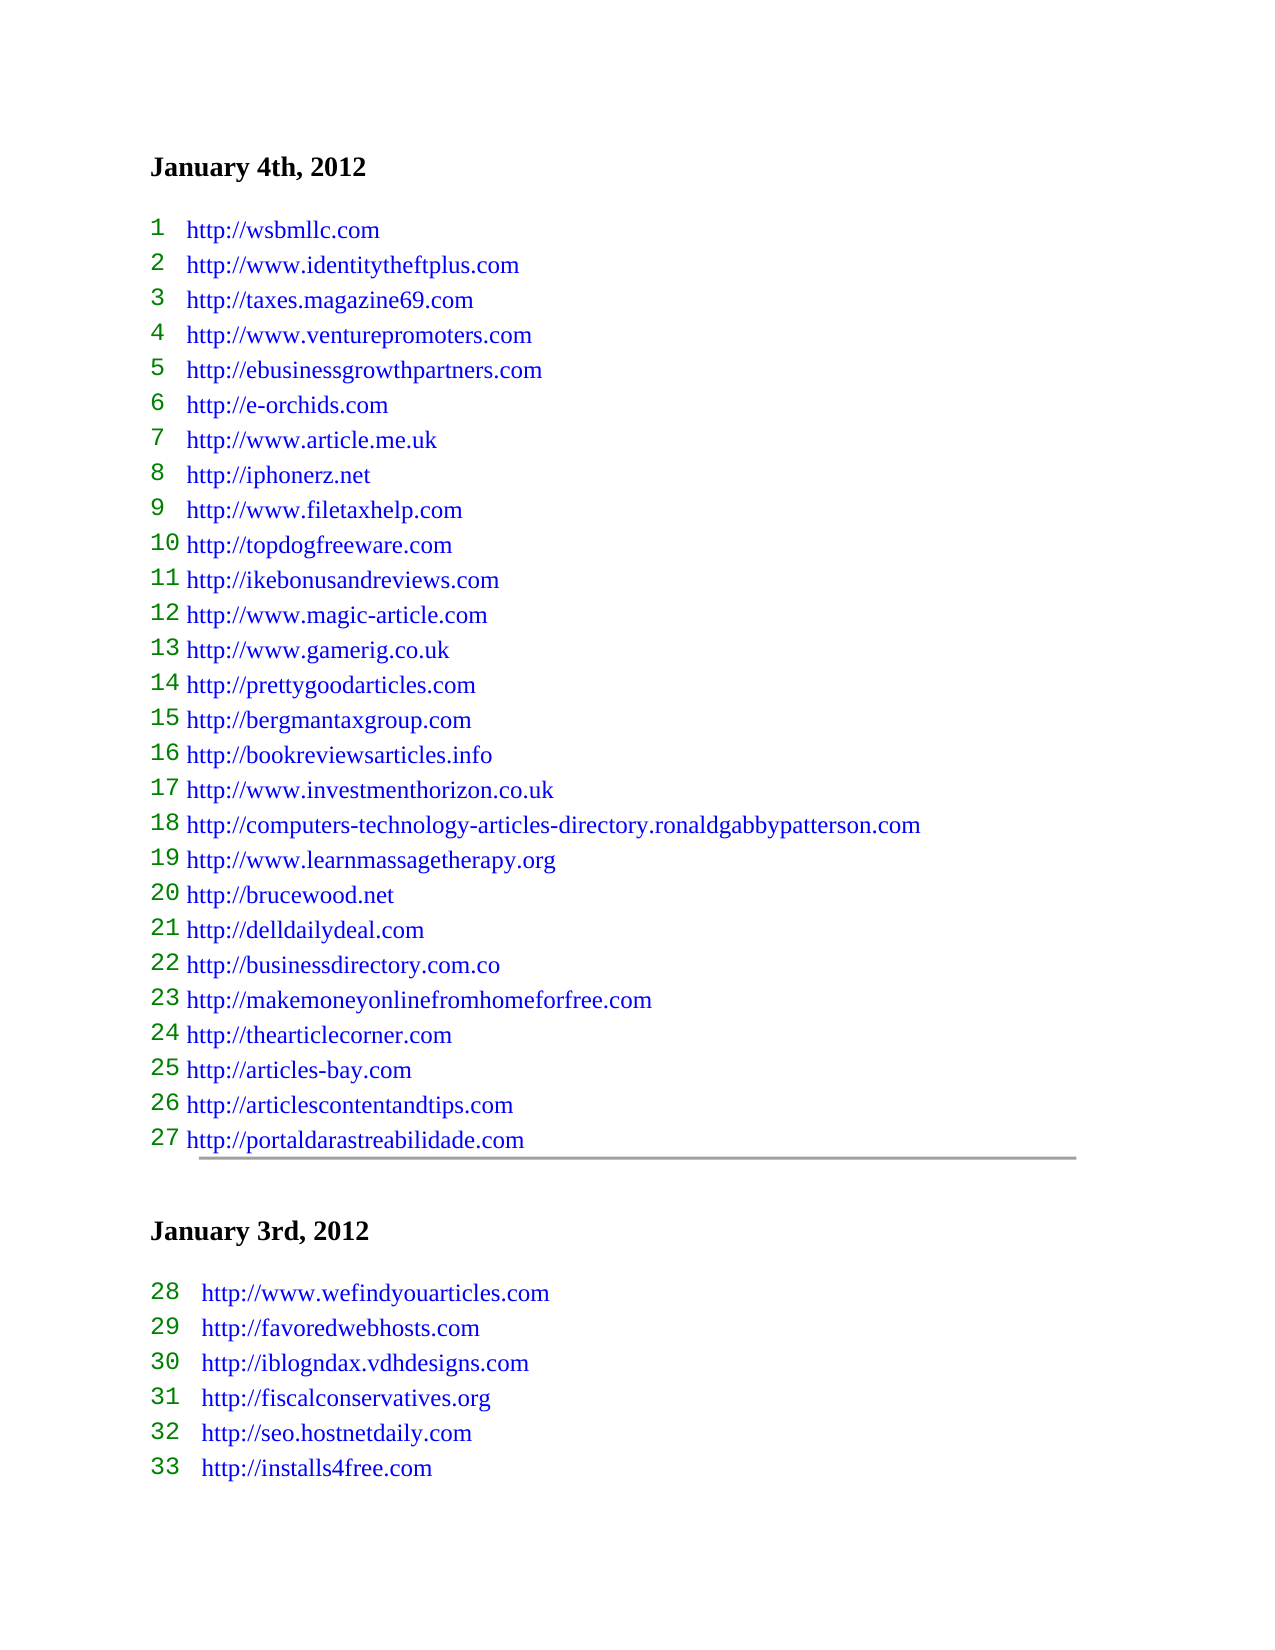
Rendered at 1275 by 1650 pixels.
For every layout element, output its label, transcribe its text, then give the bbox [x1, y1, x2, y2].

table_cell 12 [147, 597, 183, 632]
table_cell http://fiscalconservatives.org [198, 1380, 724, 1415]
table_cell http://thearticlecorner.com [183, 1017, 924, 1052]
table_cell 29 [147, 1310, 198, 1345]
table_cell 24 [147, 1017, 183, 1052]
table_cell http://www.gamerig.co.uk [183, 632, 924, 667]
table_cell 9 [147, 492, 183, 527]
table_cell 14 [147, 667, 183, 702]
table_header http://wsbmllc.com [183, 212, 924, 247]
table_cell http://brucewood.net [183, 877, 924, 912]
table_cell 27 [147, 1122, 183, 1157]
table_cell http://prettygoodarticles.com [183, 667, 924, 702]
table_cell 7 [147, 422, 183, 457]
table_cell 2 [147, 247, 183, 282]
table_cell http://www.magic-article.com [183, 597, 924, 632]
table_cell 13 [147, 632, 183, 667]
text January 4th, 2012 [150, 150, 1125, 182]
table_cell http://makemoneyonlinefromhomeforfree.com [183, 982, 924, 1017]
table_cell http://taxes.magazine69.com [183, 282, 924, 317]
table_cell http://computers-technology-articles-directory.ronaldgabbypatterson.com [183, 807, 924, 842]
table_cell 6 [147, 387, 183, 422]
table_cell http://iblogndax.vdhdesigns.com [198, 1345, 724, 1380]
table_cell http://www.venturepromoters.com [183, 317, 924, 352]
table_cell 26 [147, 1087, 183, 1122]
table_cell 30 [147, 1345, 198, 1380]
table_cell http://portaldarastreabilidade.com [183, 1122, 924, 1157]
table_cell 5 [147, 352, 183, 387]
table_cell 22 [147, 947, 183, 982]
table_cell http://bookreviewsarticles.info [183, 737, 924, 772]
table_cell http://iphonerz.net [183, 457, 924, 492]
table_cell http://www.investmenthorizon.co.uk [183, 772, 924, 807]
table_cell 33 [147, 1450, 198, 1485]
table_cell 21 [147, 912, 183, 947]
table_cell http://www.identitytheftplus.com [183, 247, 924, 282]
table_cell http://articles-bay.com [183, 1052, 924, 1087]
text January 3rd, 2012 [150, 1214, 1125, 1246]
table_cell 11 [147, 562, 183, 597]
table_cell 31 [147, 1380, 198, 1415]
table_cell http://delldailydeal.com [183, 912, 924, 947]
table_cell 4 [147, 317, 183, 352]
table_cell http://articlescontentandtips.com [183, 1087, 924, 1122]
table_cell http://topdogfreeware.com [183, 527, 924, 562]
table_cell http://installs4free.com [198, 1450, 724, 1485]
table_cell http://e-orchids.com [183, 387, 924, 422]
table_cell 15 [147, 702, 183, 737]
table_cell 32 [147, 1415, 198, 1450]
table_header 28 [147, 1275, 198, 1310]
table_cell 16 [147, 737, 183, 772]
table_cell 10 [147, 527, 183, 562]
table_cell 23 [147, 982, 183, 1017]
table_cell 25 [147, 1052, 183, 1087]
table_cell 17 [147, 772, 183, 807]
table_cell http://ikebonusandreviews.com [183, 562, 924, 597]
table_cell http://bergmantaxgroup.com [183, 702, 924, 737]
table_cell http://favoredwebhosts.com [198, 1310, 724, 1345]
table_cell 19 [147, 842, 183, 877]
table_header 1 [147, 212, 183, 247]
table_cell http://businessdirectory.com.co [183, 947, 924, 982]
table_cell http://www.filetaxhelp.com [183, 492, 924, 527]
table_cell 20 [147, 877, 183, 912]
table_cell http://ebusinessgrowthpartners.com [183, 352, 924, 387]
table_cell 18 [147, 807, 183, 842]
table_header http://www.wefindyouarticles.com [198, 1275, 724, 1310]
table_cell http://www.article.me.uk [183, 422, 924, 457]
table_cell 8 [147, 457, 183, 492]
table_cell http://www.learnmassagetherapy.org [183, 842, 924, 877]
table_cell http://seo.hostnetdaily.com [198, 1415, 724, 1450]
table_cell 3 [147, 282, 183, 317]
